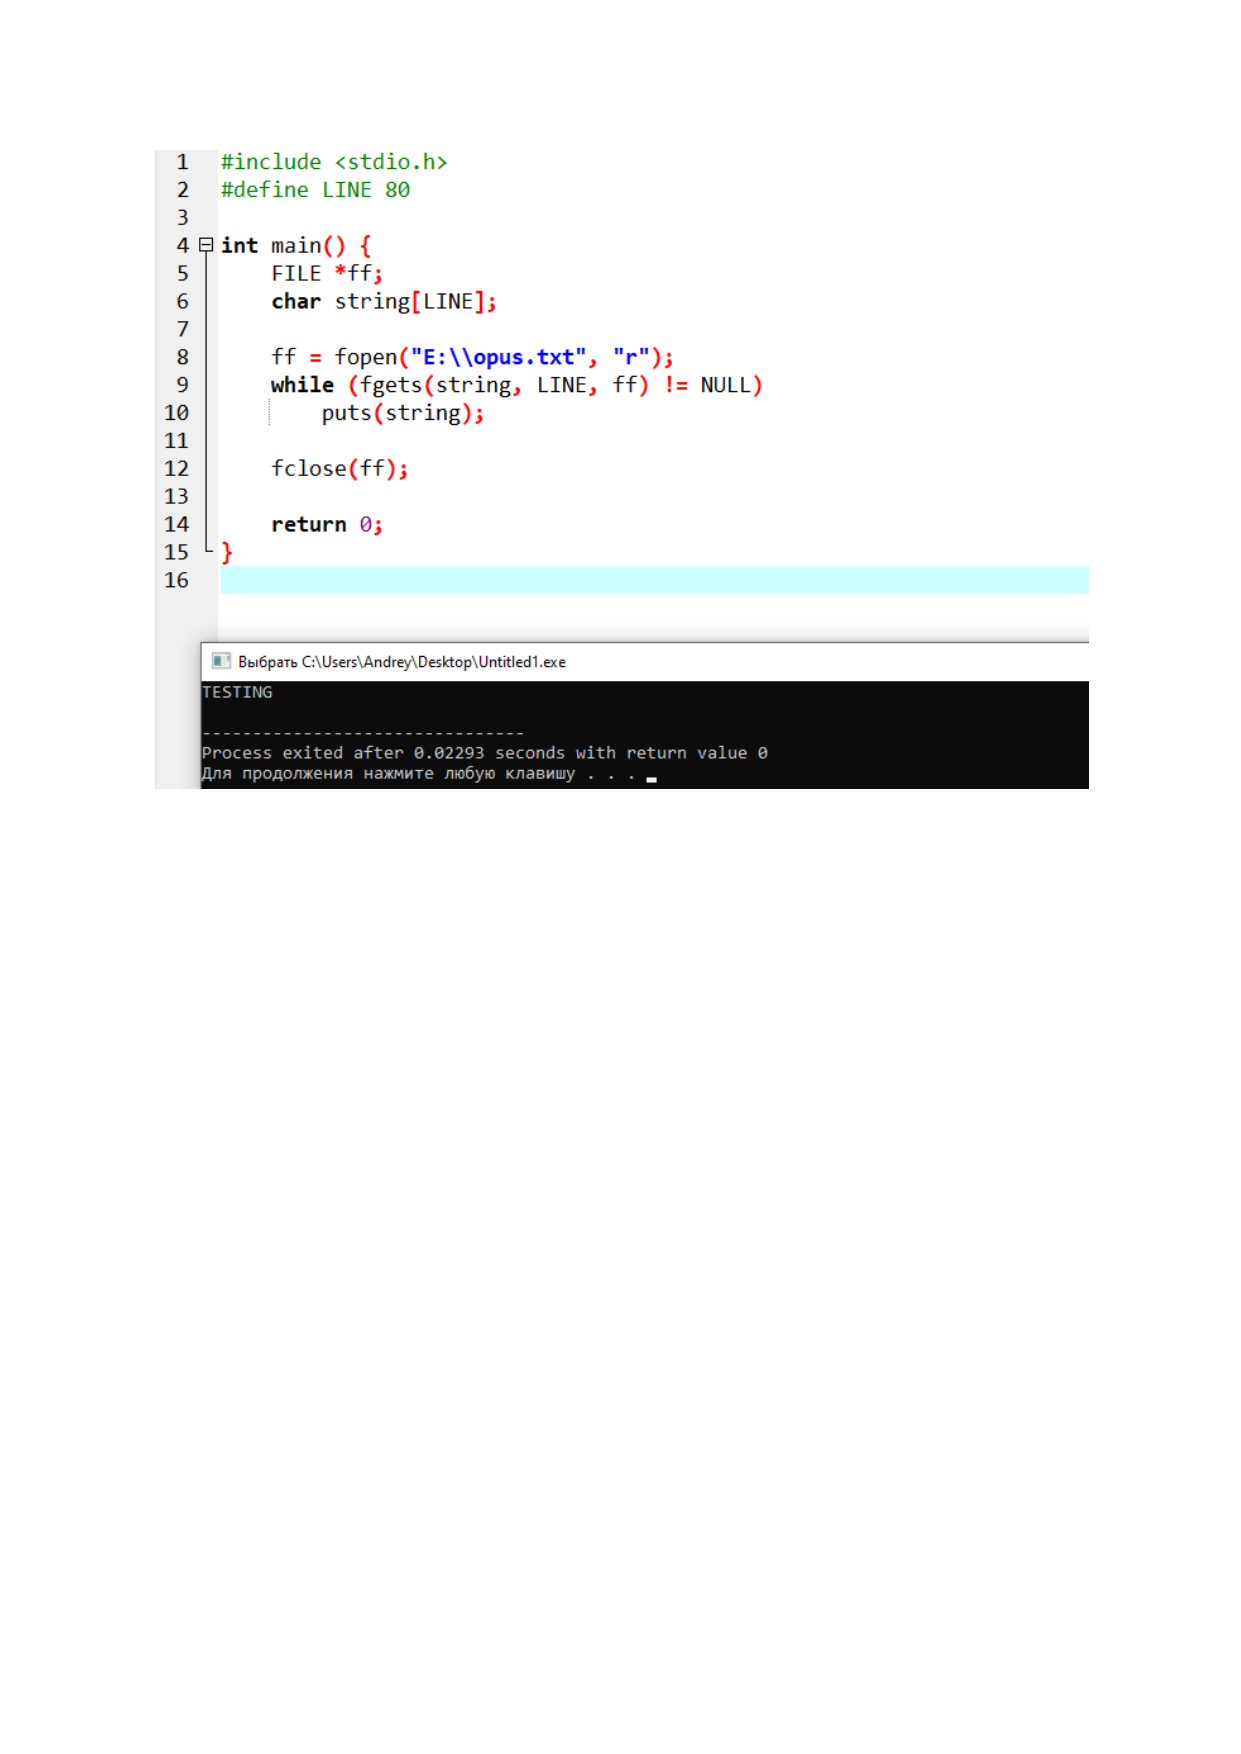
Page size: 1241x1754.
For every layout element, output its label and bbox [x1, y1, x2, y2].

picture [150, 150, 1089, 789]
